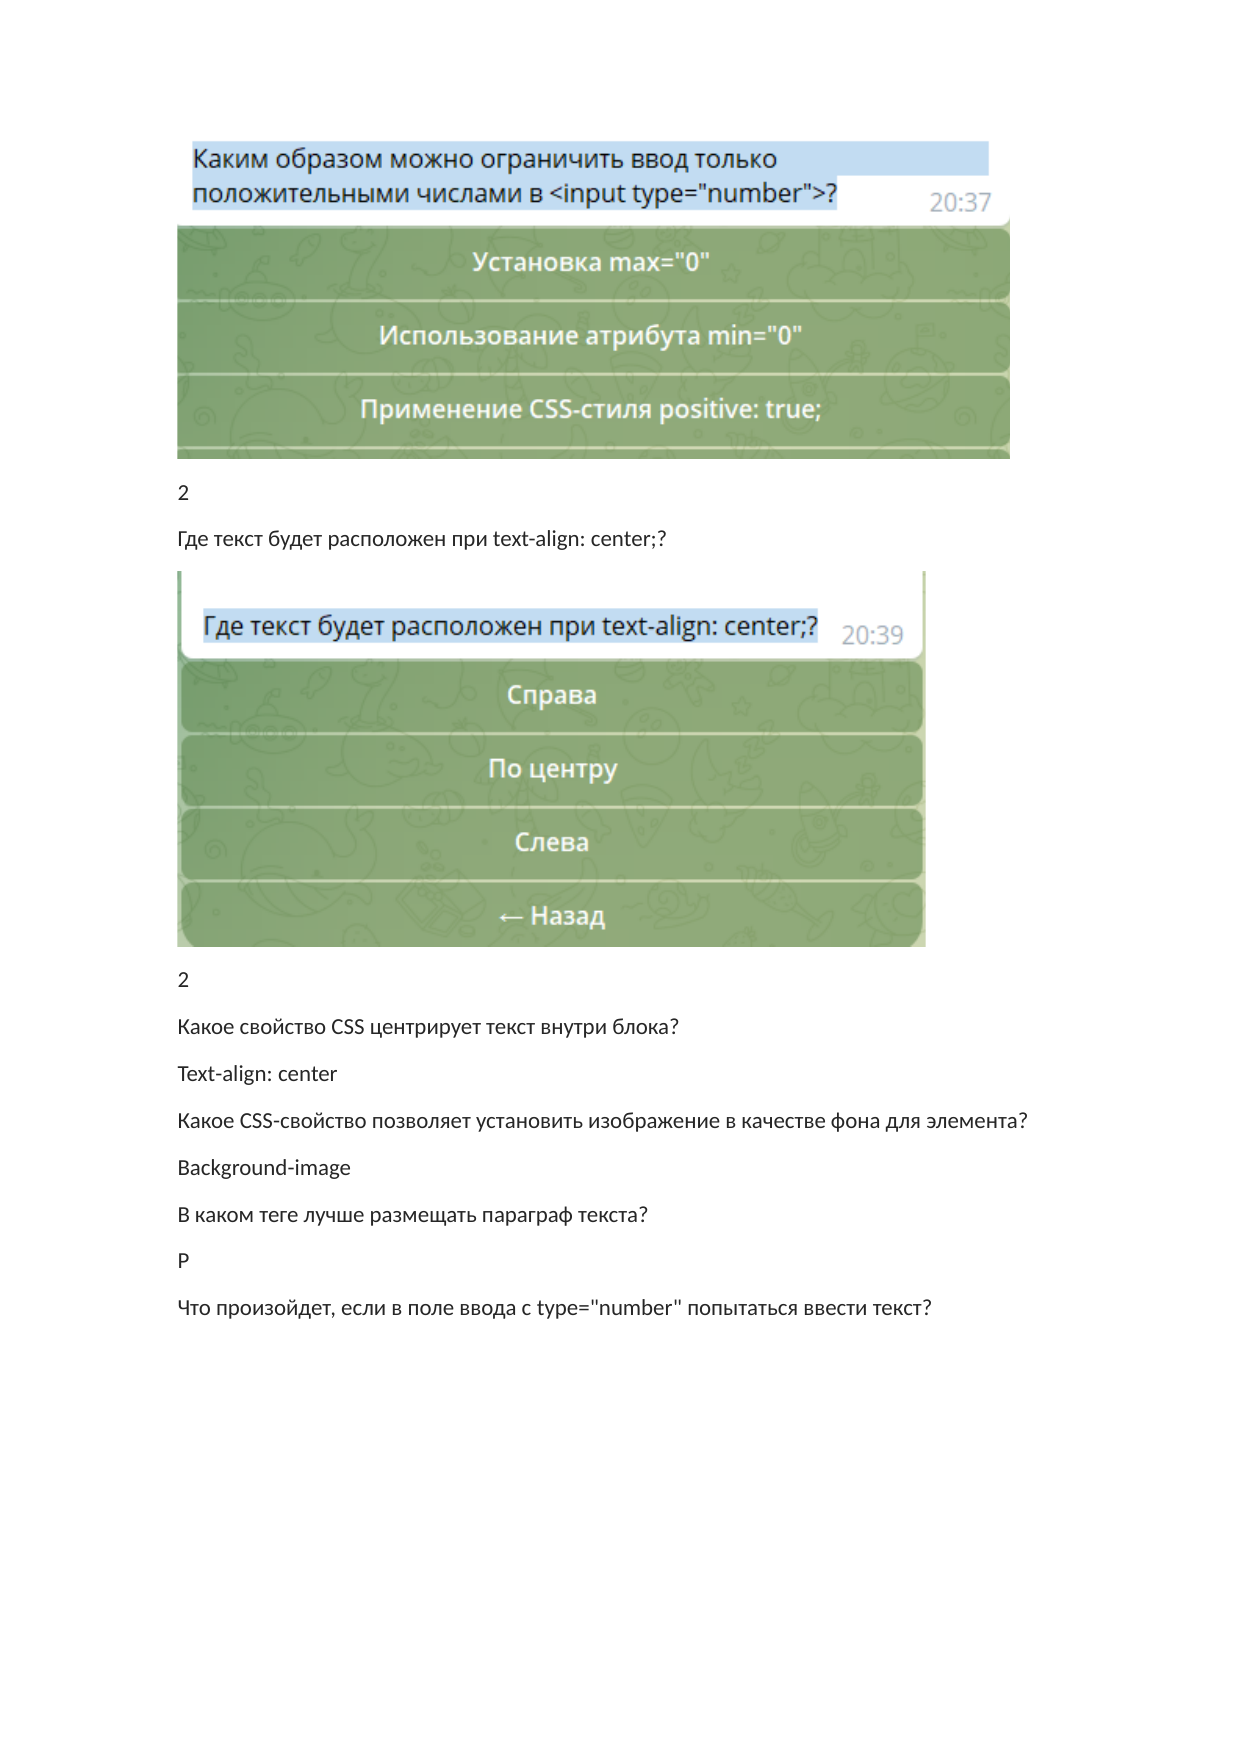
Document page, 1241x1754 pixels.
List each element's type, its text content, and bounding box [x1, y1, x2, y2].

text 2 [177, 965, 1152, 993]
text Что произойдет, если в поле ввода с type="number" попытаться ввести текст? [177, 1293, 1152, 1322]
text В каком теге лучше размещать параграф текста? [177, 1200, 1152, 1228]
picture [177, 571, 926, 947]
text Какое свойство CSS центрирует текст внутри блока? [177, 1012, 1152, 1040]
picture [177, 118, 1010, 459]
text Text-align: center [177, 1059, 1152, 1087]
text Background-image [177, 1153, 1152, 1181]
text Где текст будет расположен при text-align: center;? [177, 524, 1152, 553]
text P [177, 1247, 1152, 1275]
text 2 [177, 478, 1152, 506]
text Какое CSS-свойство позволяет установить изображение в качестве фона для элемента? [177, 1106, 1152, 1134]
